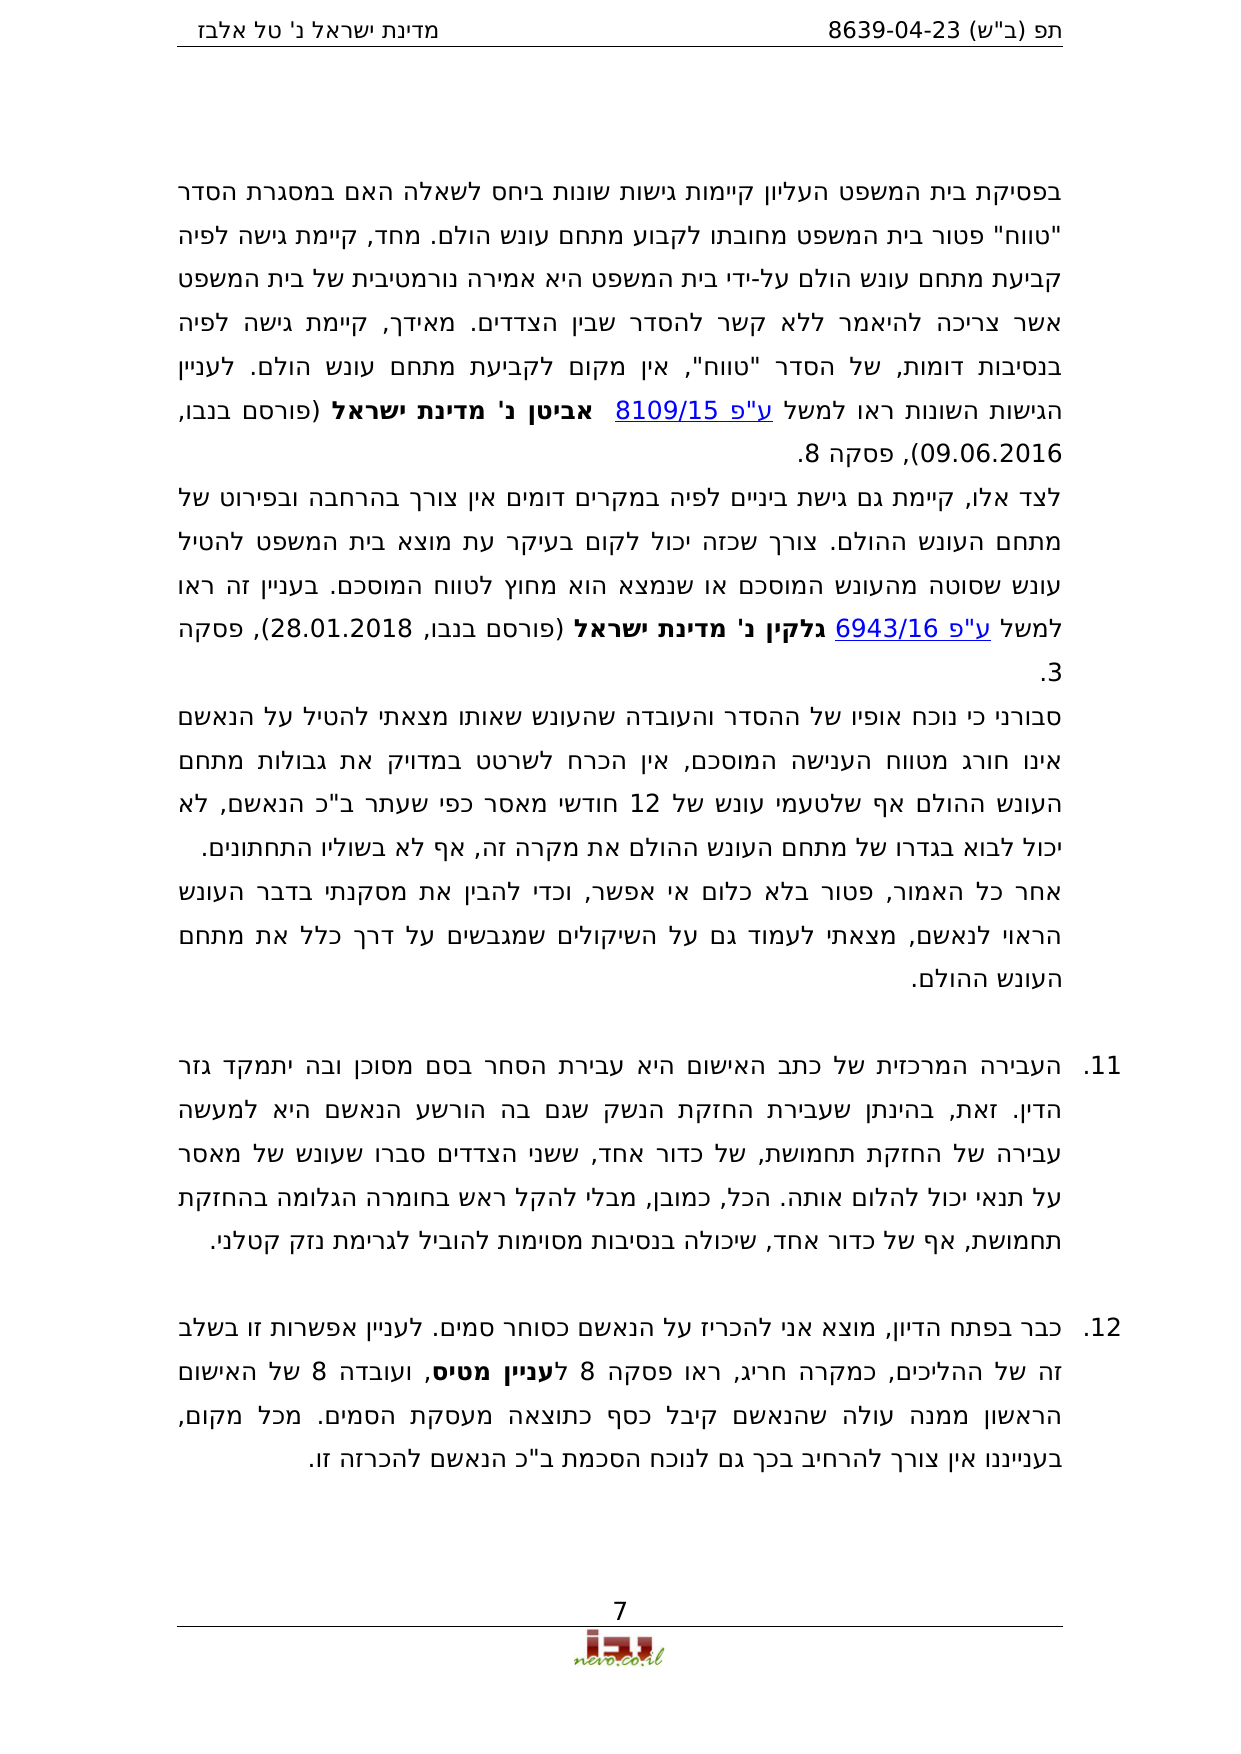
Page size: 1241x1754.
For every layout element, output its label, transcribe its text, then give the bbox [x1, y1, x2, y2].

text 12. כבר בפתח הדיון, מוצא אני להכריז על הנאשם כסוחר סמים. לעניין אפשרות זו בשלב זה של ההליכים, כמקרה חריג, ראו פסקה 8 לעניין מטיס, ועובדה 8 של האישום הראשון ממנה עולה שהנאשם קיבל כסף כתוצאה מעסקת הסמים. מכל מקום, בענייננו אין צורך להרחיב בכך גם לנוכח הסכמת ב"כ הנאשם להכרזה זו. [177, 1313, 1122, 1474]
text סבורני כי נוכח אופיו של ההסדר והעובדה שהעונש שאותו מצאתי להטיל על הנאשם אינו חורג מטווח הענישה המוסכם, אין הכרח לשרטט במדויק את גבולות מתחם העונש ההולם אף שלטעמי עונש של 12 חודשי מאסר כפי שעתר ב"כ הנאשם, לא יכול לבוא בגדרו של מתחם העונש ההולם את מקרה זה, אף לא בשוליו התחתונים. [177, 702, 1122, 863]
text בפסיקת בית המשפט העליון קיימות גישות שונות ביחס לשאלה האם במסגרת הסדר "טווח" פטור בית המשפט מחובתו לקבוע מתחם עונש הולם. מחד, קיימת גישה לפיה קביעת מתחם עונש הולם על-ידי בית המשפט היא אמירה נורמטיבית של בית המשפט אשר צריכה להיאמר ללא קשר להסדר שבין הצדדים. מאידך, קיימת גישה לפיה בנסיבות דומות, של הסדר "טווח", אין מקום לקביעת מתחם עונש הולם. לעניין הגישות השונות ראו למשל ע"פ 8109/15 אביטן נ' מדינת ישראל (פורסם בנבו, 09.06.2016), פסקה 8. [177, 177, 1122, 469]
text לצד אלו, קיימת גם גישת ביניים לפיה במקרים דומים אין צורך בהרחבה ובפירוט של מתחם העונש ההולם. צורך שכזה יכול לקום בעיקר עת מוצא בית המשפט להטיל עונש שסוטה מהעונש המוסכם או שנמצא הוא מחוץ לטווח המוסכם. בעניין זה ראו למשל ע"פ 6943/16 גלקין נ' מדינת ישראל (פורסם בנבו, 28.01.2018), פסקה 3. [177, 483, 1122, 688]
text אחר כל האמור, פטור בלא כלום אי אפשר, וכדי להבין את מסקנתי בדבר העונש הראוי לנאשם, מצאתי לעמוד גם על השיקולים שמגבשים על דרך כלל את מתחם העונש ההולם. [177, 877, 1063, 994]
text 11. העבירה המרכזית של כתב האישום היא עבירת הסחר בסם מסוכן ובה יתמקד גזר הדין. זאת, בהינתן שעבירת החזקת הנשק שגם בה הורשע הנאשם היא למעשה עבירה של החזקת תחמושת, של כדור אחד, ששני הצדדים סברו שעונש של מאסר על תנאי יכול להלום אותה. הכל, כמובן, מבלי להקל ראש בחומרה הגלומה בהחזקת תחמושת, אף של כדור אחד, שיכולה בנסיבות מסוימות להוביל לגרימת נזק קטלני. [177, 1052, 1122, 1256]
picture [574, 1629, 666, 1667]
